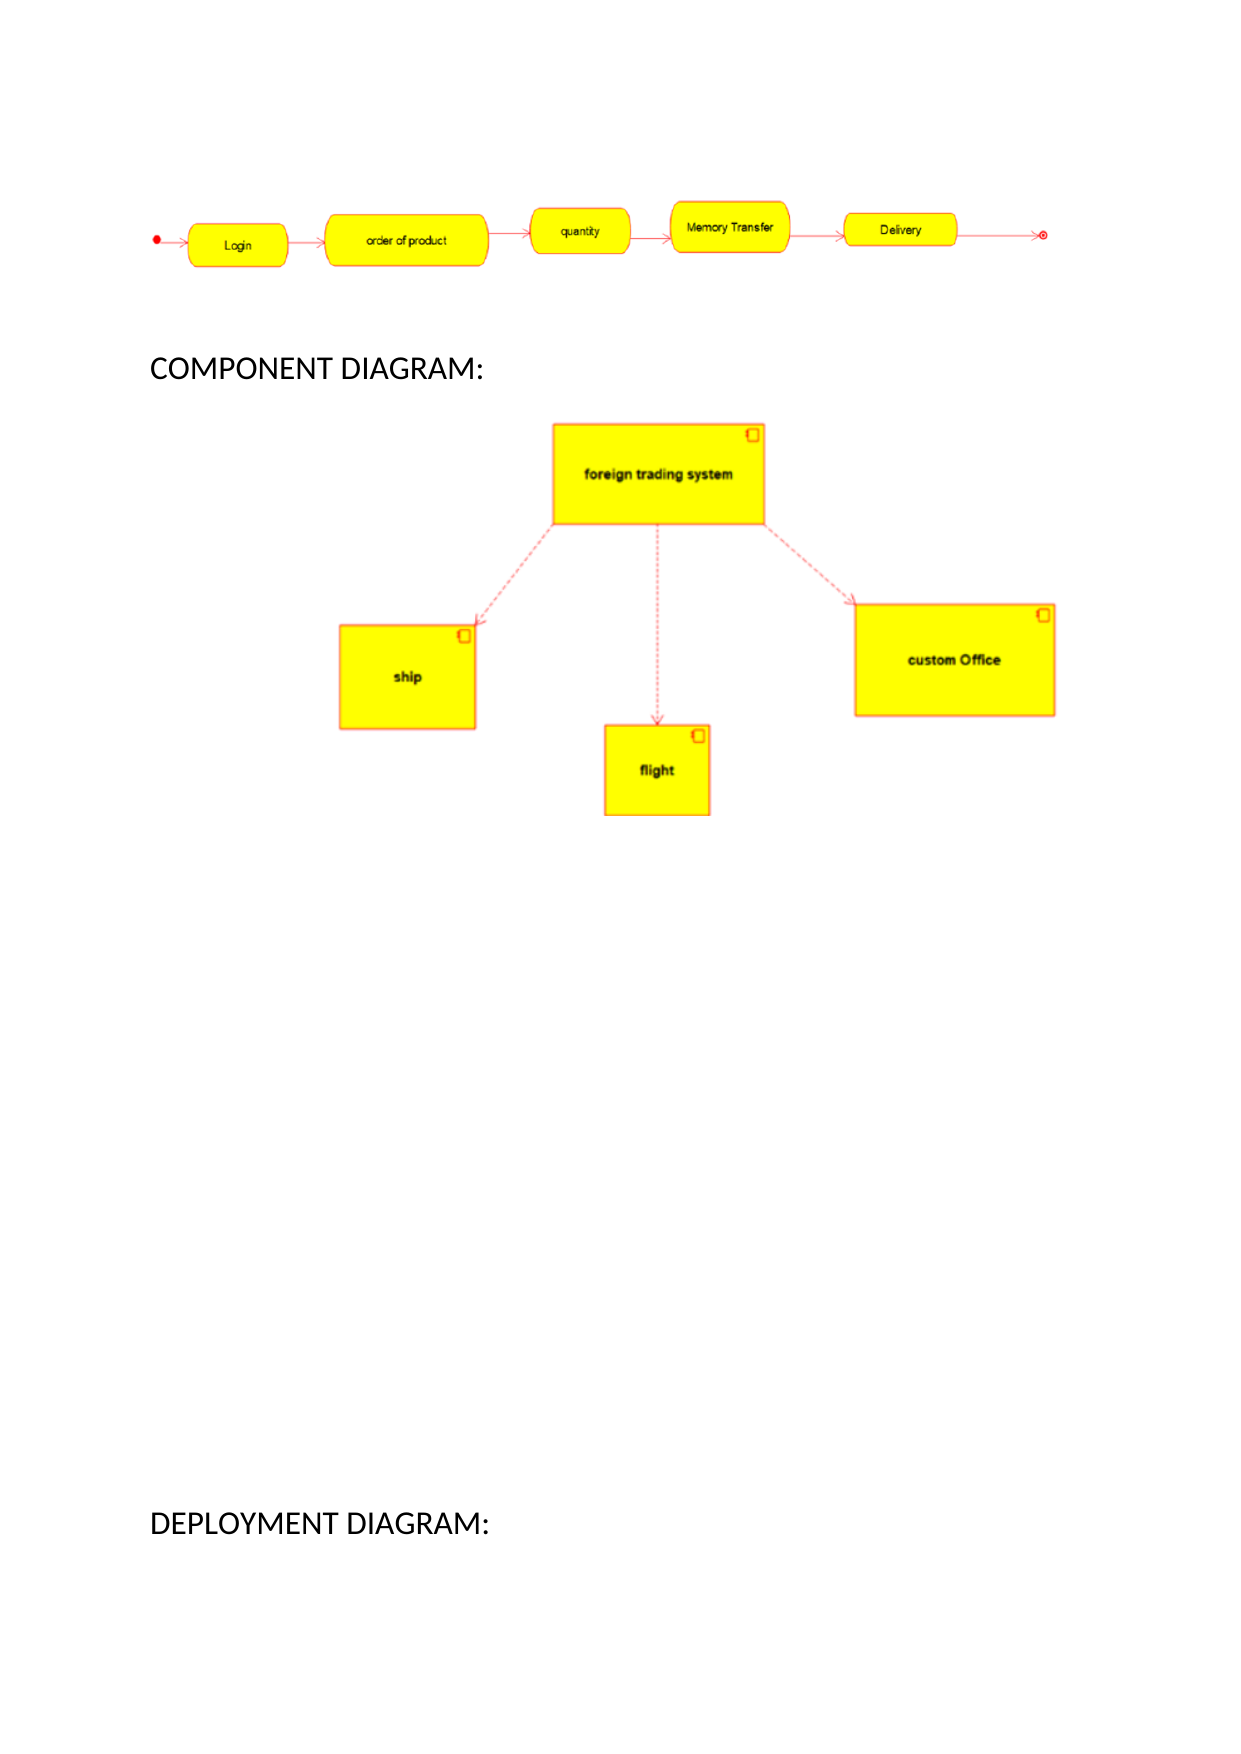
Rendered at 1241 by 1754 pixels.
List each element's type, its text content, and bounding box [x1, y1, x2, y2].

picture [150, 180, 1091, 329]
text COMPONENT DIAGRAM: [150, 347, 1090, 388]
text DEPLOYMENT DIAGRAM: [150, 1502, 1090, 1543]
picture [285, 407, 1075, 816]
